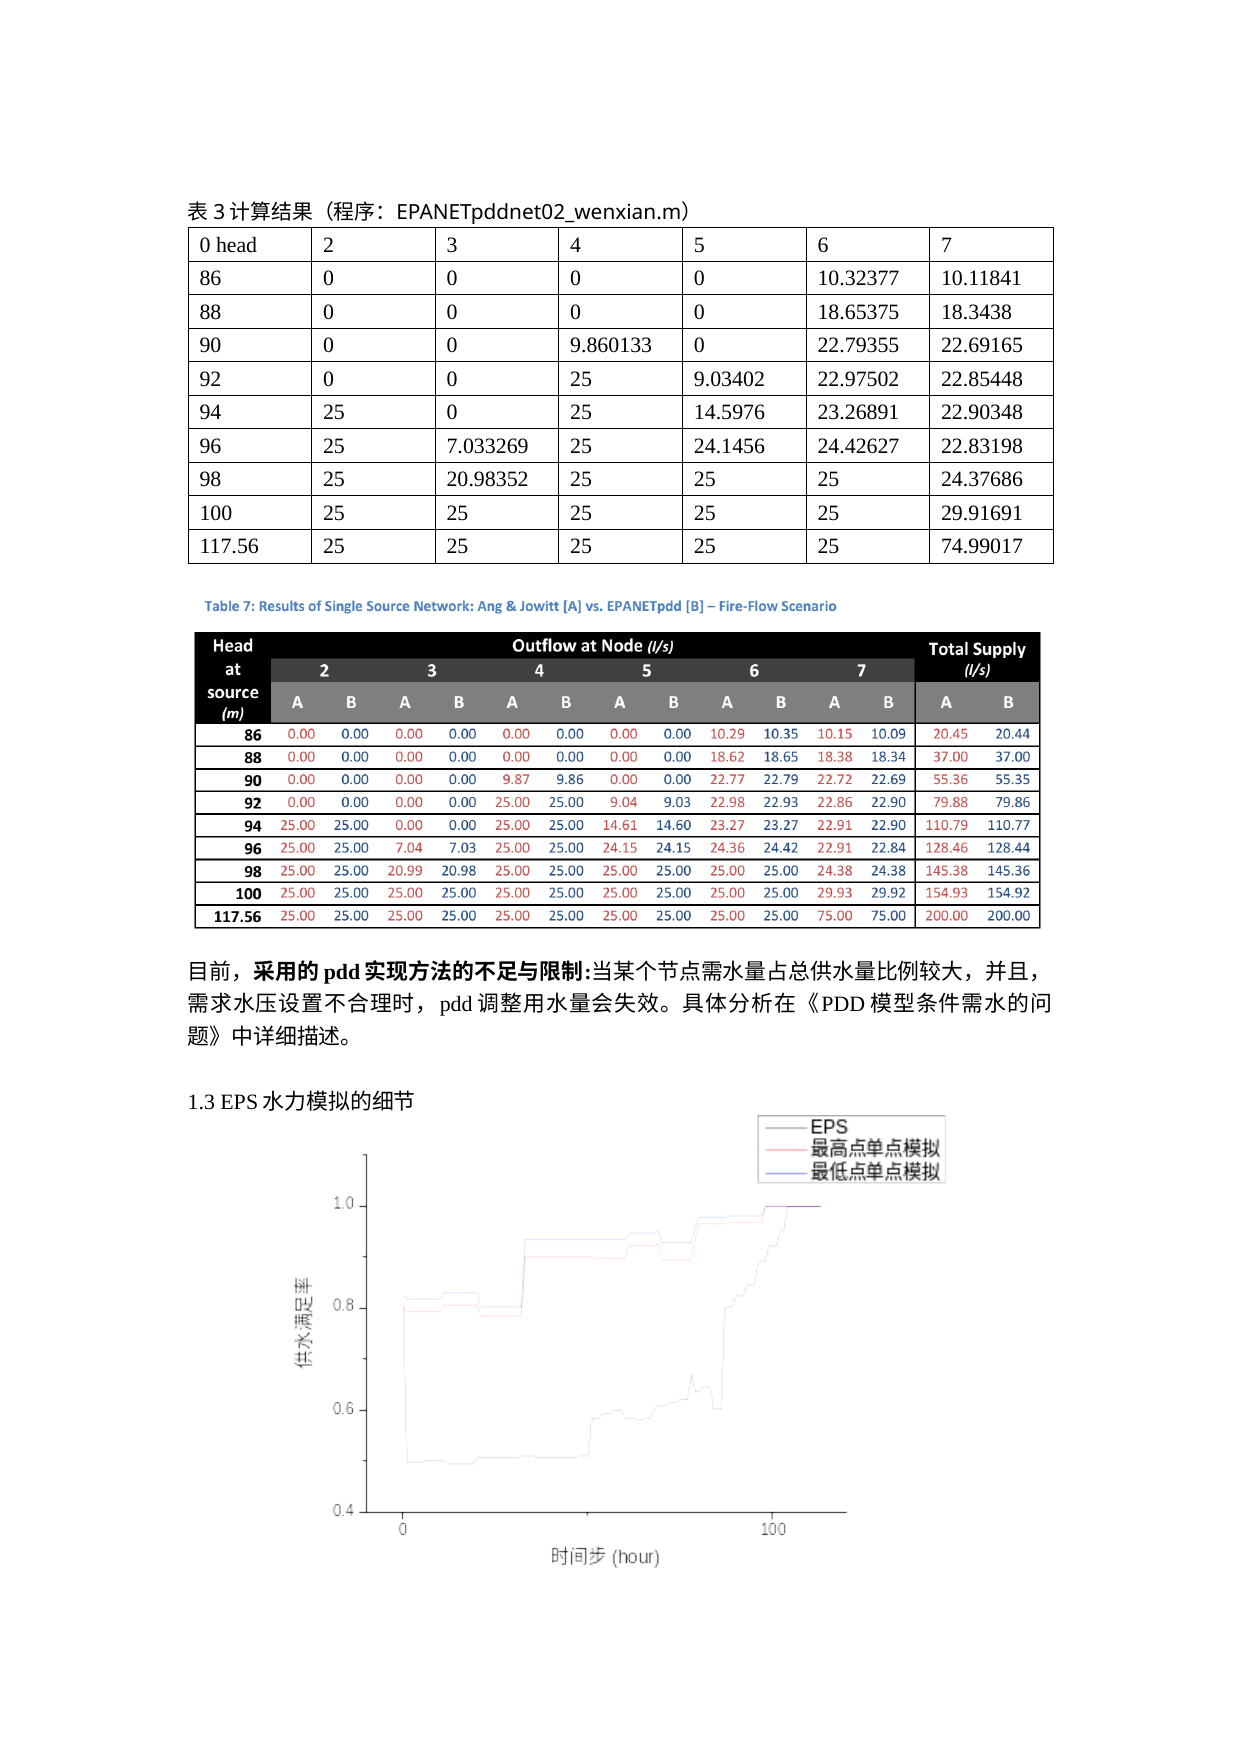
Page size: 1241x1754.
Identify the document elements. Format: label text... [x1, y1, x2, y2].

table_cell 25 [436, 530, 558, 562]
table_cell 25 [683, 463, 806, 495]
table_cell 25 [312, 496, 435, 529]
table_header 3 [436, 228, 558, 261]
table_cell 25 [436, 496, 558, 529]
table_cell 0 [436, 295, 558, 328]
table_cell 25 [559, 496, 682, 529]
table_cell 25 [312, 396, 435, 428]
table_cell 96 [189, 429, 311, 462]
table_cell 0 [312, 362, 435, 395]
table_cell 0 [436, 329, 558, 361]
table_cell 22.69165 [930, 329, 1053, 361]
table_cell 7.033269 [436, 429, 558, 462]
table_cell 25 [312, 530, 435, 562]
text 1.3 EPS水力模拟的细节 [187, 1083, 1053, 1116]
table_header 7 [930, 228, 1053, 261]
table_cell 90 [189, 329, 311, 361]
text 目前，采用的pdd实现方法的不足与限制:当某个节点需水量占总供水量比例较大，并且，需求水压设置不合理时，pdd调整用水量会失效。具体分析在《PDD模型条件需水的问题》中详细描述。 [187, 953, 1053, 1051]
table_cell 25 [807, 496, 929, 529]
table_cell 22.90348 [930, 396, 1053, 428]
table_cell 18.3438 [930, 295, 1053, 328]
table_cell 22.97502 [807, 362, 929, 395]
table_cell 25 [312, 463, 435, 495]
table_cell 9.860133 [559, 329, 682, 361]
table_cell 24.42627 [807, 429, 929, 462]
table_cell 94 [189, 396, 311, 428]
table_cell 29.91691 [930, 496, 1053, 529]
table_cell 100 [189, 496, 311, 529]
table_cell 0 [436, 362, 558, 395]
table_cell 24.1456 [683, 429, 806, 462]
table_cell 92 [189, 362, 311, 395]
table_cell 25 [559, 530, 682, 562]
text 表 3 计算结果（程序：EPANETpddnet02_wenxian.m） [187, 194, 1053, 227]
table_header 4 [559, 228, 682, 261]
table_cell 0 [436, 262, 558, 294]
table_cell 0 [312, 329, 435, 361]
table_cell 25 [559, 362, 682, 395]
table_cell 22.83198 [930, 429, 1053, 462]
table_cell 86 [189, 262, 311, 294]
table_cell 0 [312, 262, 435, 294]
table_cell 0 [683, 329, 806, 361]
table_cell 24.37686 [930, 463, 1053, 495]
table_cell 25 [683, 530, 806, 562]
table_cell 74.99017 [930, 530, 1053, 562]
table_cell 25 [683, 496, 806, 529]
table_cell 25 [559, 429, 682, 462]
table_header 2 [312, 228, 435, 261]
table_cell 25 [559, 463, 682, 495]
table_cell 10.32377 [807, 262, 929, 294]
table_cell 0 [683, 262, 806, 294]
table_header 0 head [189, 228, 311, 261]
table_cell 25 [559, 396, 682, 428]
table_header 5 [683, 228, 806, 261]
table_header 6 [807, 228, 929, 261]
table_cell 14.5976 [683, 396, 806, 428]
table_cell 88 [189, 295, 311, 328]
table_cell 0 [436, 396, 558, 428]
table_cell 23.26891 [807, 396, 929, 428]
table_cell 18.65375 [807, 295, 929, 328]
table_cell 22.85448 [930, 362, 1053, 395]
table_cell 22.79355 [807, 329, 929, 361]
table_cell 0 [559, 295, 682, 328]
table_cell 0 [559, 262, 682, 294]
table_cell 0 [683, 295, 806, 328]
table_cell 0 [312, 295, 435, 328]
table_cell 10.11841 [930, 262, 1053, 294]
table_cell 25 [312, 429, 435, 462]
picture [187, 596, 1053, 944]
table_cell 98 [189, 463, 311, 495]
table_cell 9.03402 [683, 362, 806, 395]
table_cell 117.56 [189, 530, 311, 562]
table_cell 20.98352 [436, 463, 558, 495]
table_cell 25 [807, 463, 929, 495]
table_cell 25 [807, 530, 929, 562]
